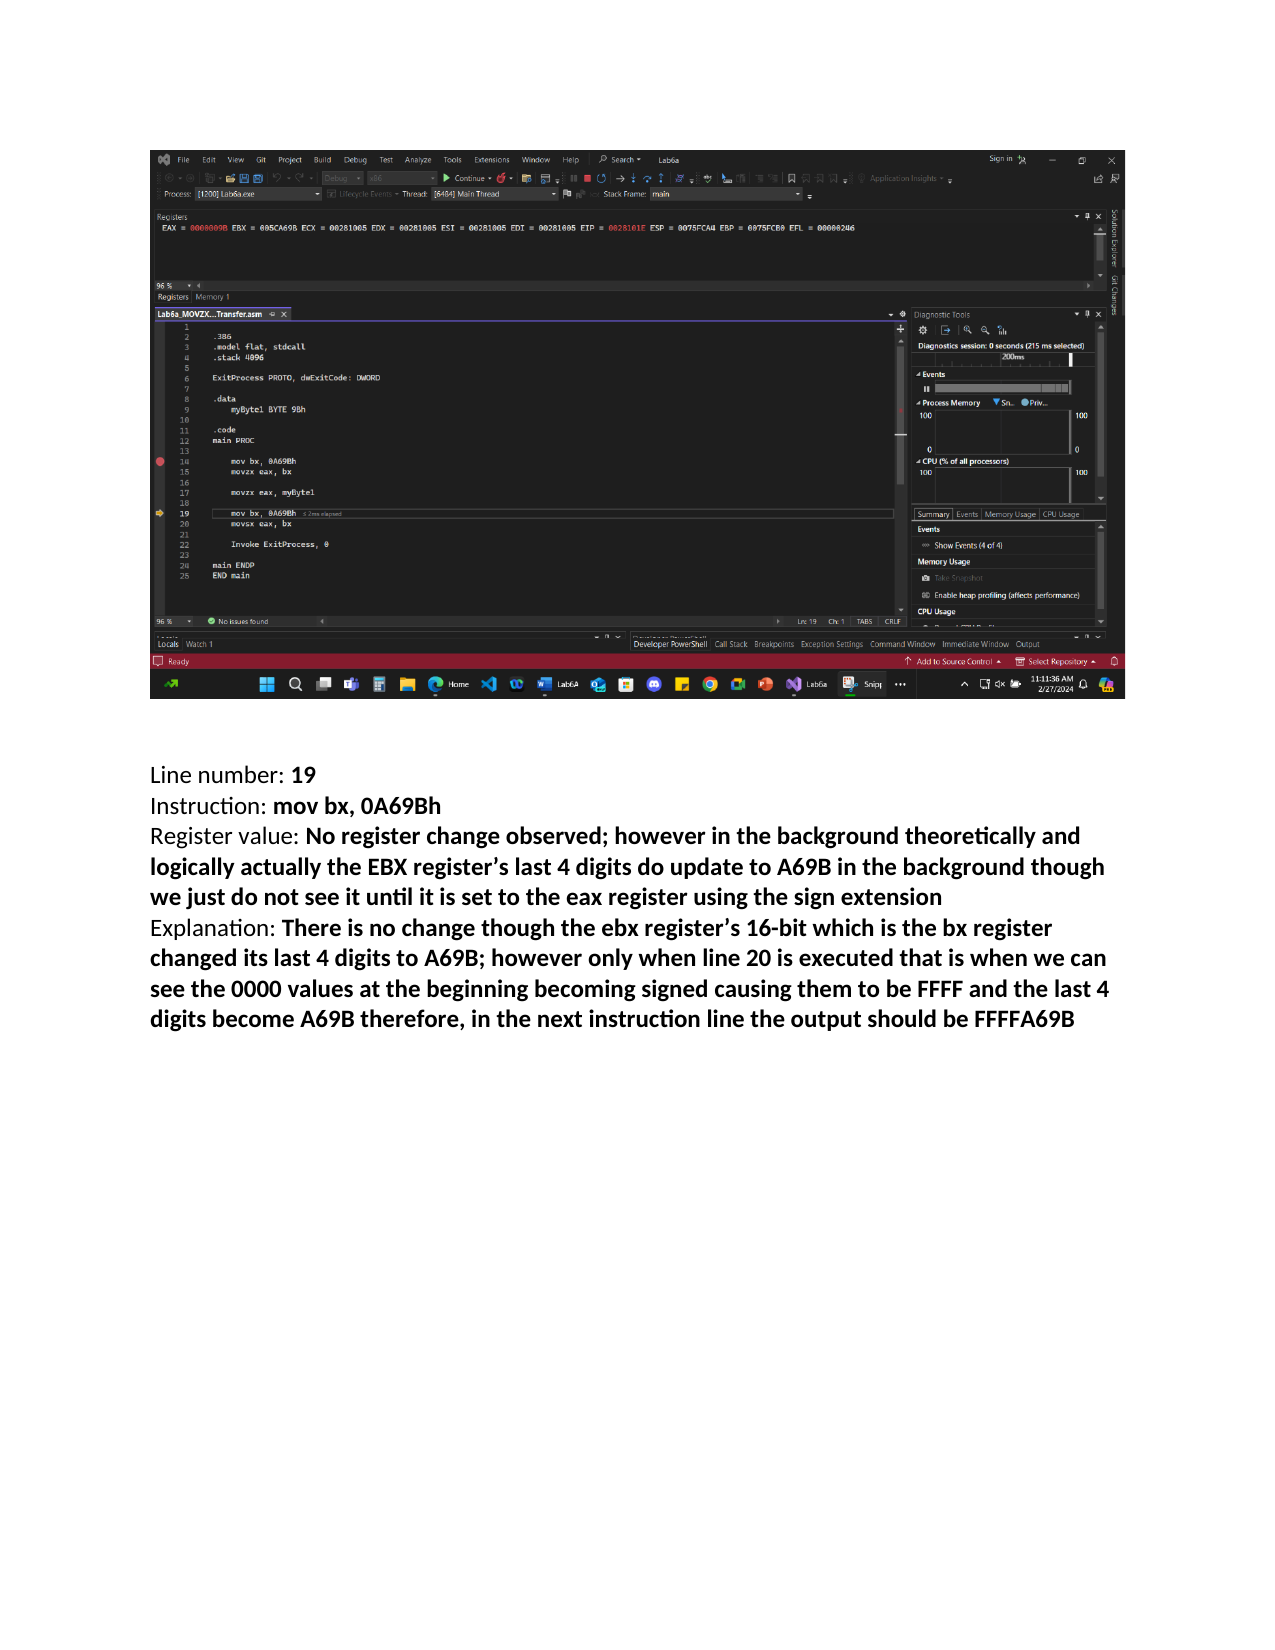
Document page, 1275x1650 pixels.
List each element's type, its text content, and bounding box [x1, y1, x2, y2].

text Instruction: mov bx, 0A69Bh [150, 790, 1125, 821]
text Explanation: There is no change though the ebx register’s 16-bit which is the bx register changed its last 4 digits to A69B; however only when line 20 is executed that is when we can see the 0000 values at the beginning becoming signed causing them to be FFFF and the last 4 digits become A69B therefore, in the next instruction line the output should be FFFFA69B [150, 912, 1125, 1034]
picture [150, 150, 1125, 699]
text Register value: No register change observed; however in the background theoretically and logically actually the EBX register’s last 4 digits do update to A69B in the background though we just do not see it until it is set to the eax register using the sign extension [150, 821, 1125, 912]
text Line number: 19 [150, 759, 1125, 790]
